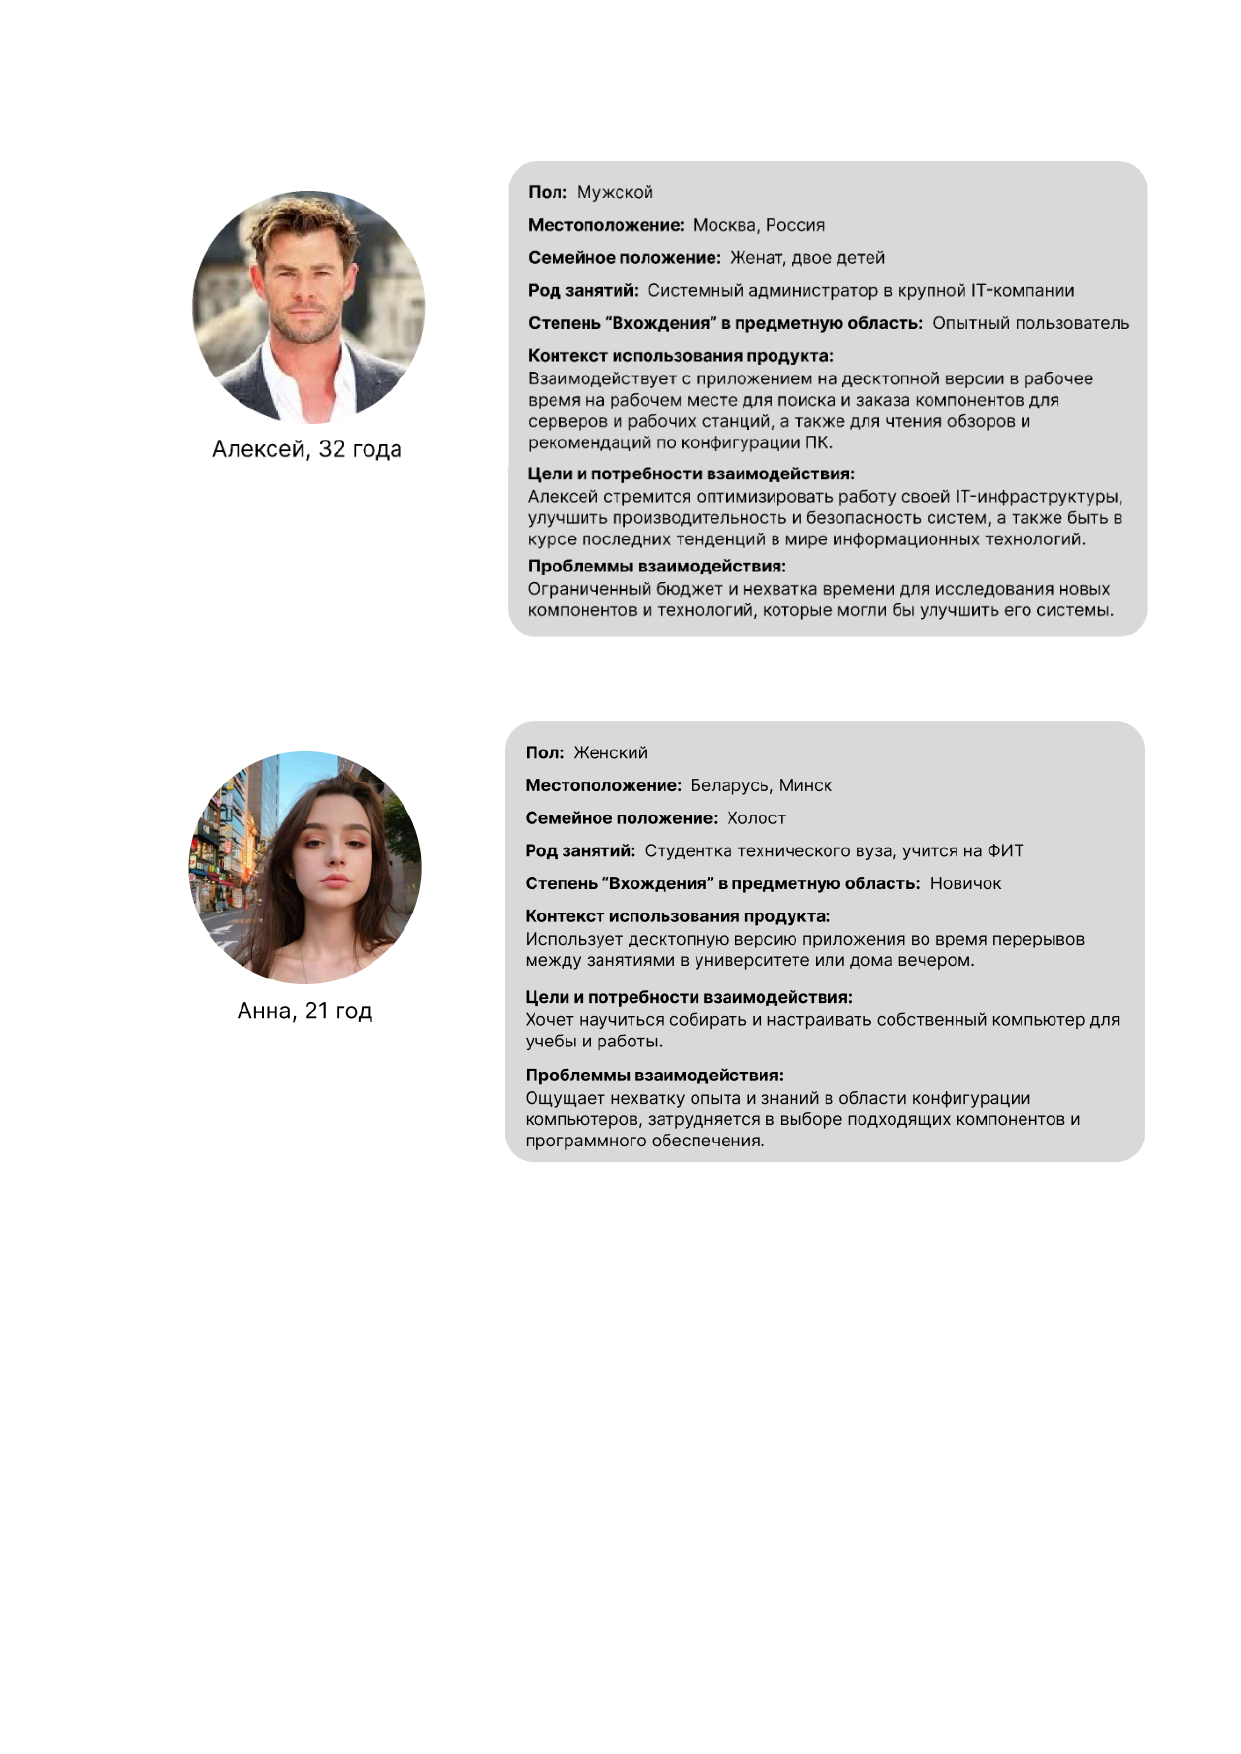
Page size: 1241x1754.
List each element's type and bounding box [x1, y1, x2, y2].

picture [177, 685, 1152, 1175]
picture [177, 118, 1152, 667]
